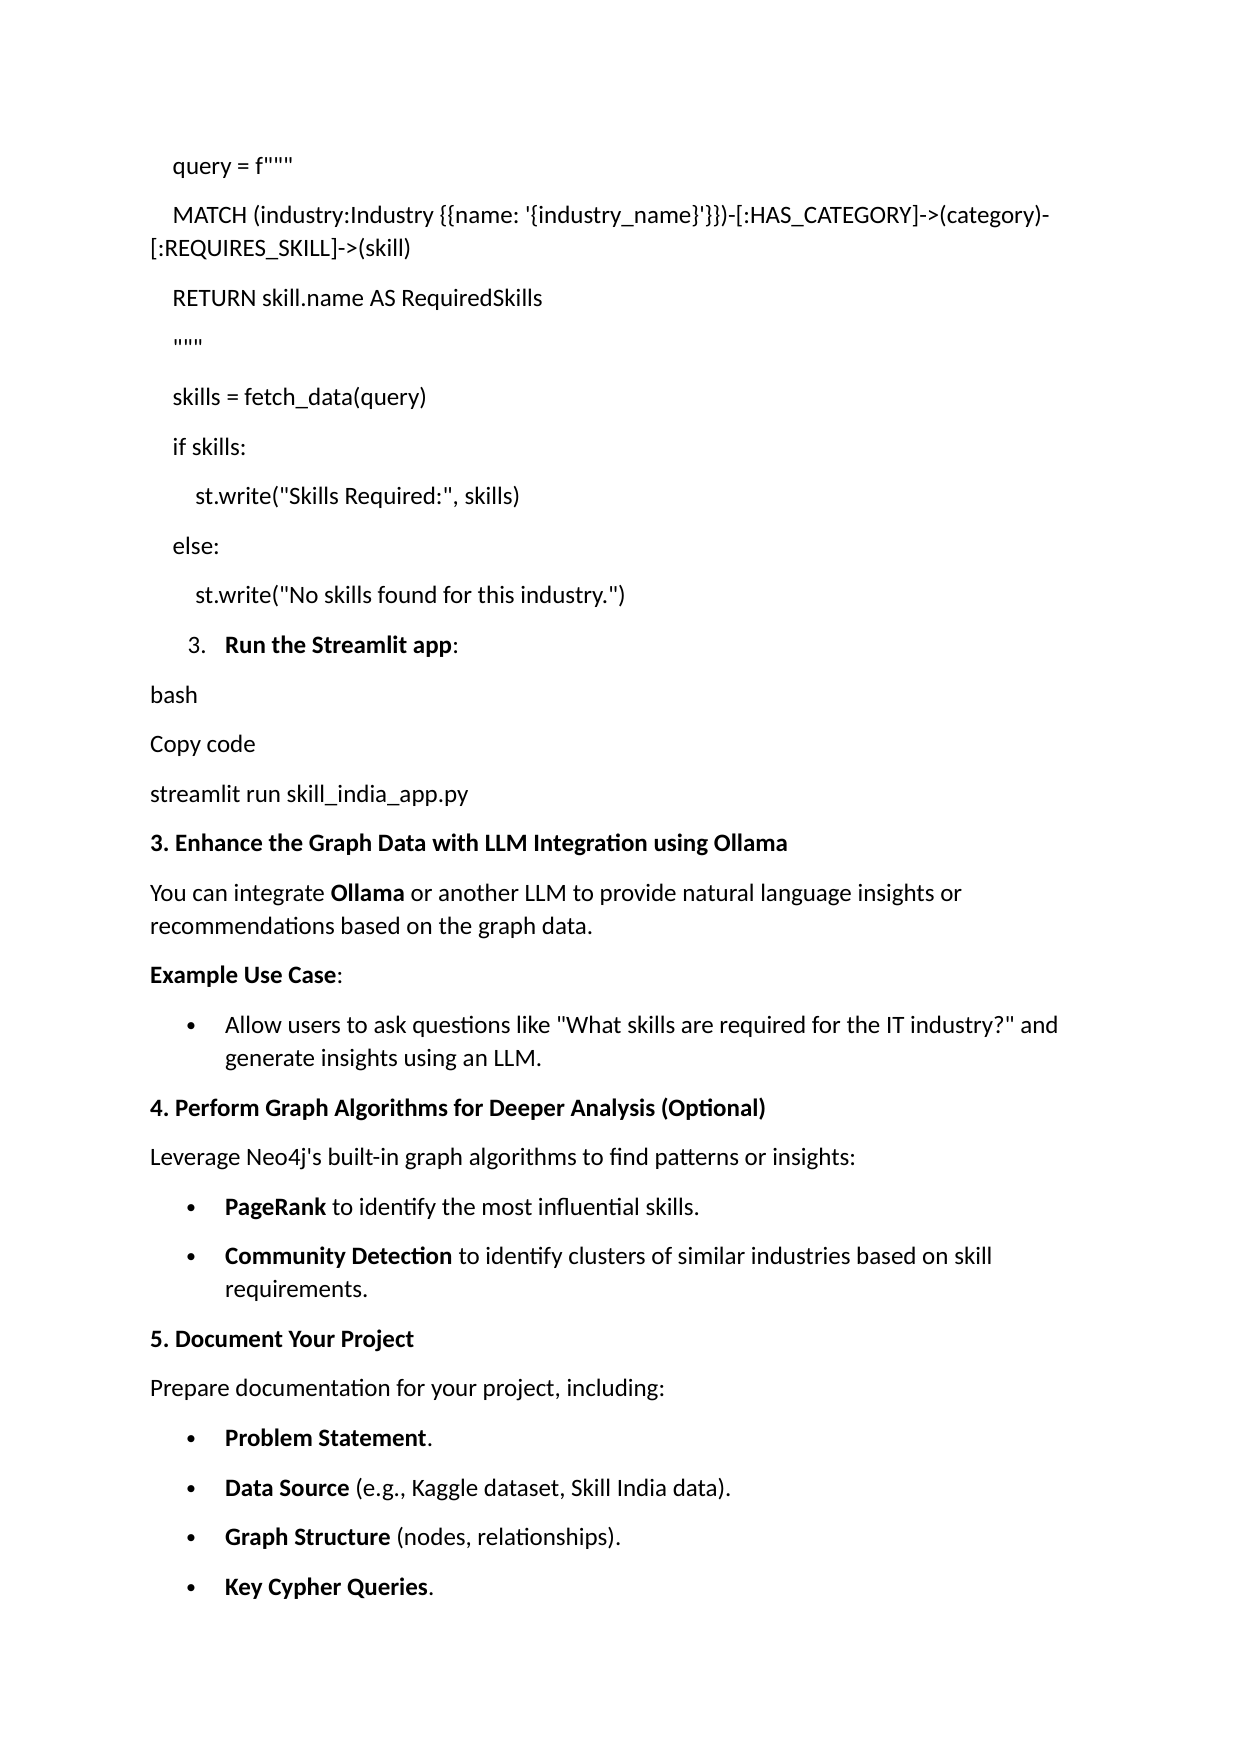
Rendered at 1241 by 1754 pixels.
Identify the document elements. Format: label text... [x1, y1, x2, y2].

list Allow users to ask questions like "What skills are required for the IT industry?" and generate insights using an LLM. [187, 1009, 1090, 1073]
text Leverage Neo4j's built-in graph algorithms to find patterns or insights: [150, 1141, 1090, 1172]
text 3. Enhance the Graph Data with LLM Integration using Ollama [150, 827, 1090, 858]
text You can integrate Ollama or another LLM to provide natural language insights or recommendations based on the graph data. [150, 877, 1090, 941]
text MATCH (industry:Industry {{name: '{industry_name}'}})-[:HAS_CATEGORY]->(category)-[:REQUIRES_SKILL]->(skill) [150, 199, 1090, 263]
list Key Cypher Queries. [187, 1571, 1090, 1601]
text RETURN skill.name AS RequiredSkills [150, 282, 1090, 313]
text skills = fetch_data(query) [150, 381, 1090, 412]
text st.write("No skills found for this industry.") [150, 579, 1090, 610]
text Prepare documentation for your project, including: [150, 1372, 1090, 1403]
text if skills: [150, 431, 1090, 461]
text st.write("Skills Required:", skills) [150, 480, 1090, 511]
text Copy code [150, 728, 1090, 759]
text 5. Document Your Project [150, 1323, 1090, 1353]
text else: [150, 530, 1090, 561]
list Graph Structure (nodes, relationships). [187, 1521, 1090, 1552]
text """ [150, 332, 1090, 362]
list Run the Streamlit app: [187, 629, 1090, 660]
text 4. Perform Graph Algorithms for Deeper Analysis (Optional) [150, 1092, 1090, 1122]
text bash [150, 679, 1090, 709]
text streamlit run skill_india_app.py [150, 778, 1090, 808]
list Data Source (e.g., Kaggle dataset, Skill India data). [187, 1472, 1090, 1502]
list PageRank to identify the most influential skills. [187, 1191, 1090, 1221]
text Example Use Case: [150, 959, 1090, 990]
list Community Detection to identify clusters of similar industries based on skill requirements. [187, 1240, 1090, 1304]
text query = f""" [150, 150, 1090, 181]
list Problem Statement. [187, 1422, 1090, 1453]
